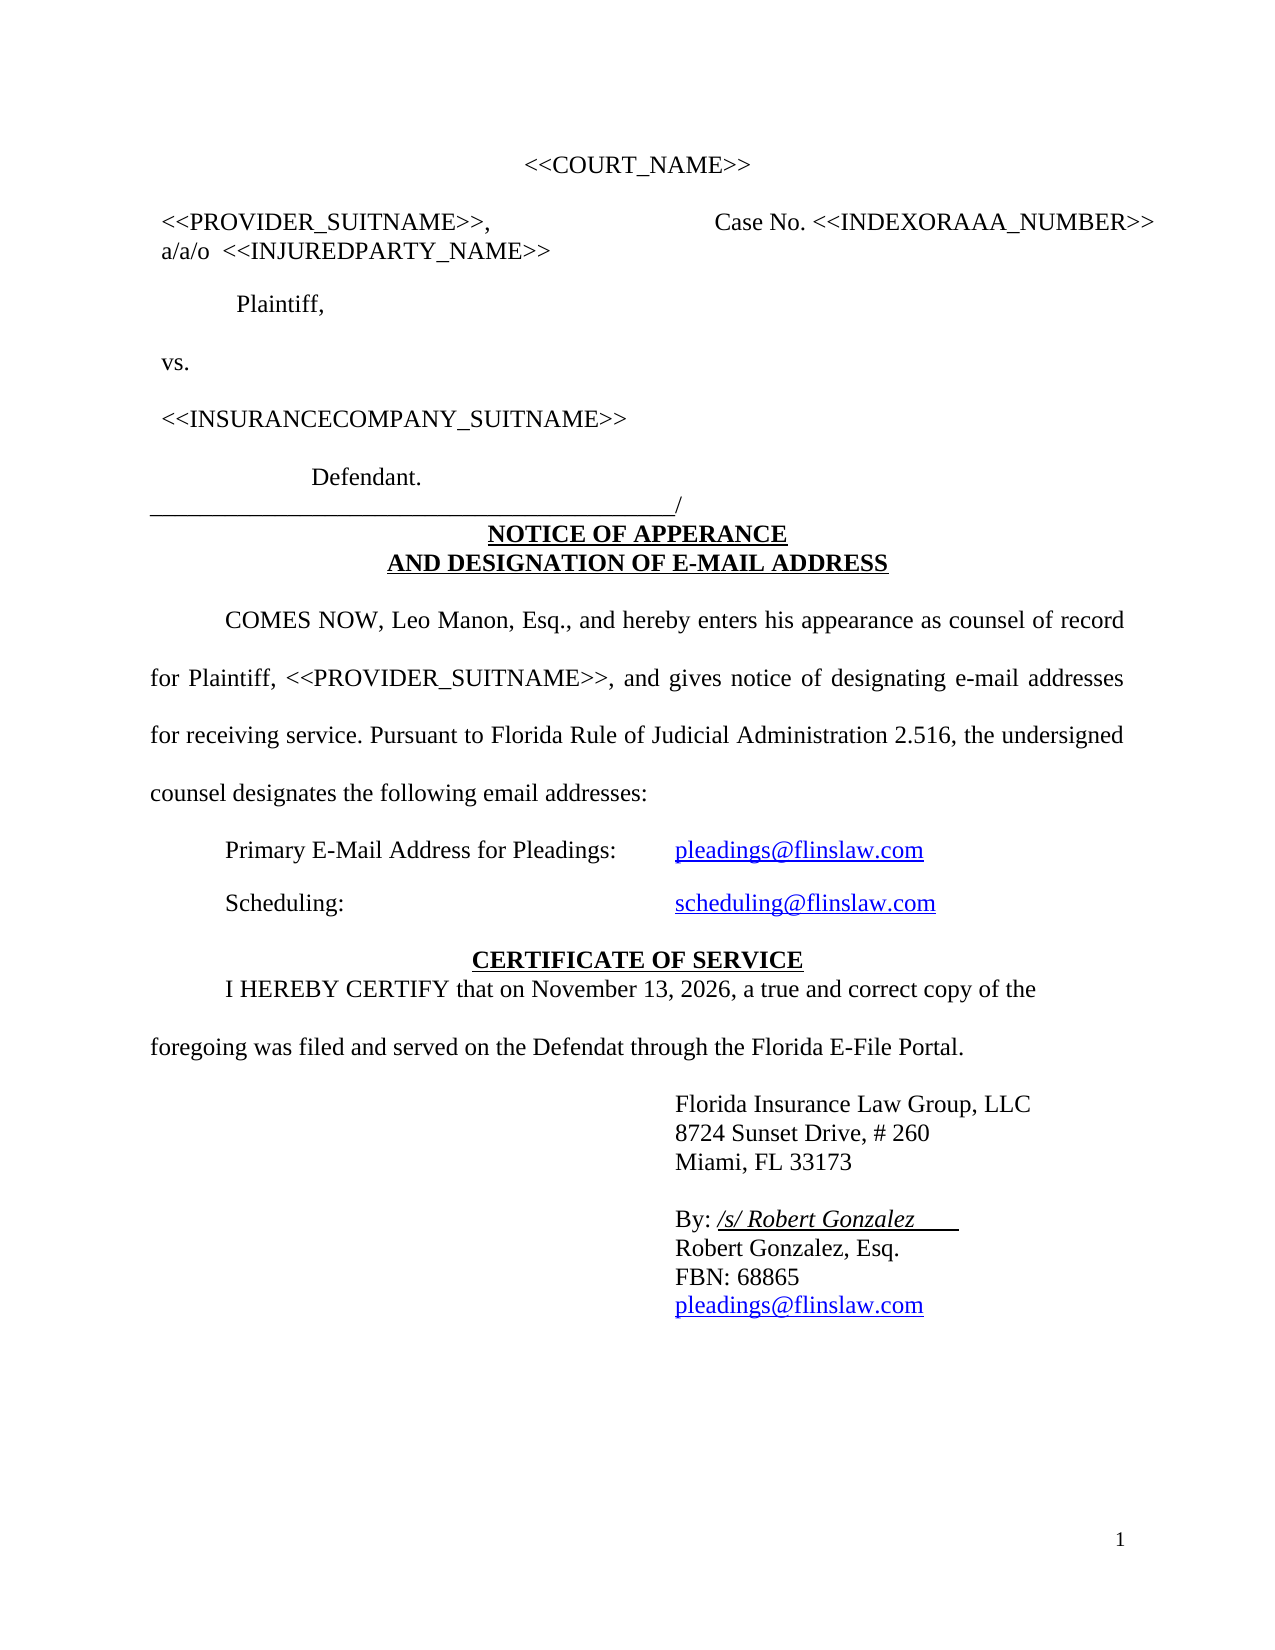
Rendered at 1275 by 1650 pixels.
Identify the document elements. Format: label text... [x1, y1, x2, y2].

text Scheduling: scheduling@flinslaw.com [150, 888, 1125, 917]
text Robert Gonzalez, Esq. [150, 1233, 1125, 1262]
text Miami, FL 33173 [150, 1147, 1125, 1176]
text Florida Insurance Law Group, LLC [150, 1089, 1125, 1118]
text <<COURT_NAME>> [178, 150, 1097, 179]
text AND DESIGNATION OF E-MAIL ADDRESS [150, 548, 1125, 577]
text Primary E-Mail Address for Pleadings: pleadings@flinslaw.com [150, 835, 1125, 864]
text CERTIFICATE OF SERVICE [150, 946, 1125, 974]
text By: /s/ Robert Gonzalez [150, 1204, 1125, 1233]
table_header <<PROVIDER_SUITNAME>>, a/a/o <<INJUREDPARTY_NAME>> Plaintiff, vs. <<INSURANCECOMPANY_SUITNAME>> Defendant. [150, 208, 703, 490]
text I HEREBY CERTIFY that on February 19, 2022, a true and correct copy of the foregoing was filed and served on the Defendat through the Florida E-File Portal. [150, 974, 1125, 1061]
text __________________________________________/ [150, 490, 1125, 519]
text pleadings@flinslaw.com [150, 1291, 1125, 1319]
table_header Case No. <<INDEXORAAA_NUMBER>> [703, 208, 1174, 490]
text FBN: 68865 [600, 1262, 1125, 1291]
text 8724 Sunset Drive, # 260 [150, 1118, 1125, 1147]
text NOTICE OF APPERANCE [150, 519, 1125, 548]
text COMES NOW, Leo Manon, Esq., and hereby enters his appearance as counsel of record for Plaintiff, <<PROVIDER_SUITNAME>>, and gives notice of designating e-mail addresses for receiving service. Pursuant to Florida Rule of Judicial Administration 2.516, the undersigned counsel designates the following email addresses: [150, 605, 1125, 807]
